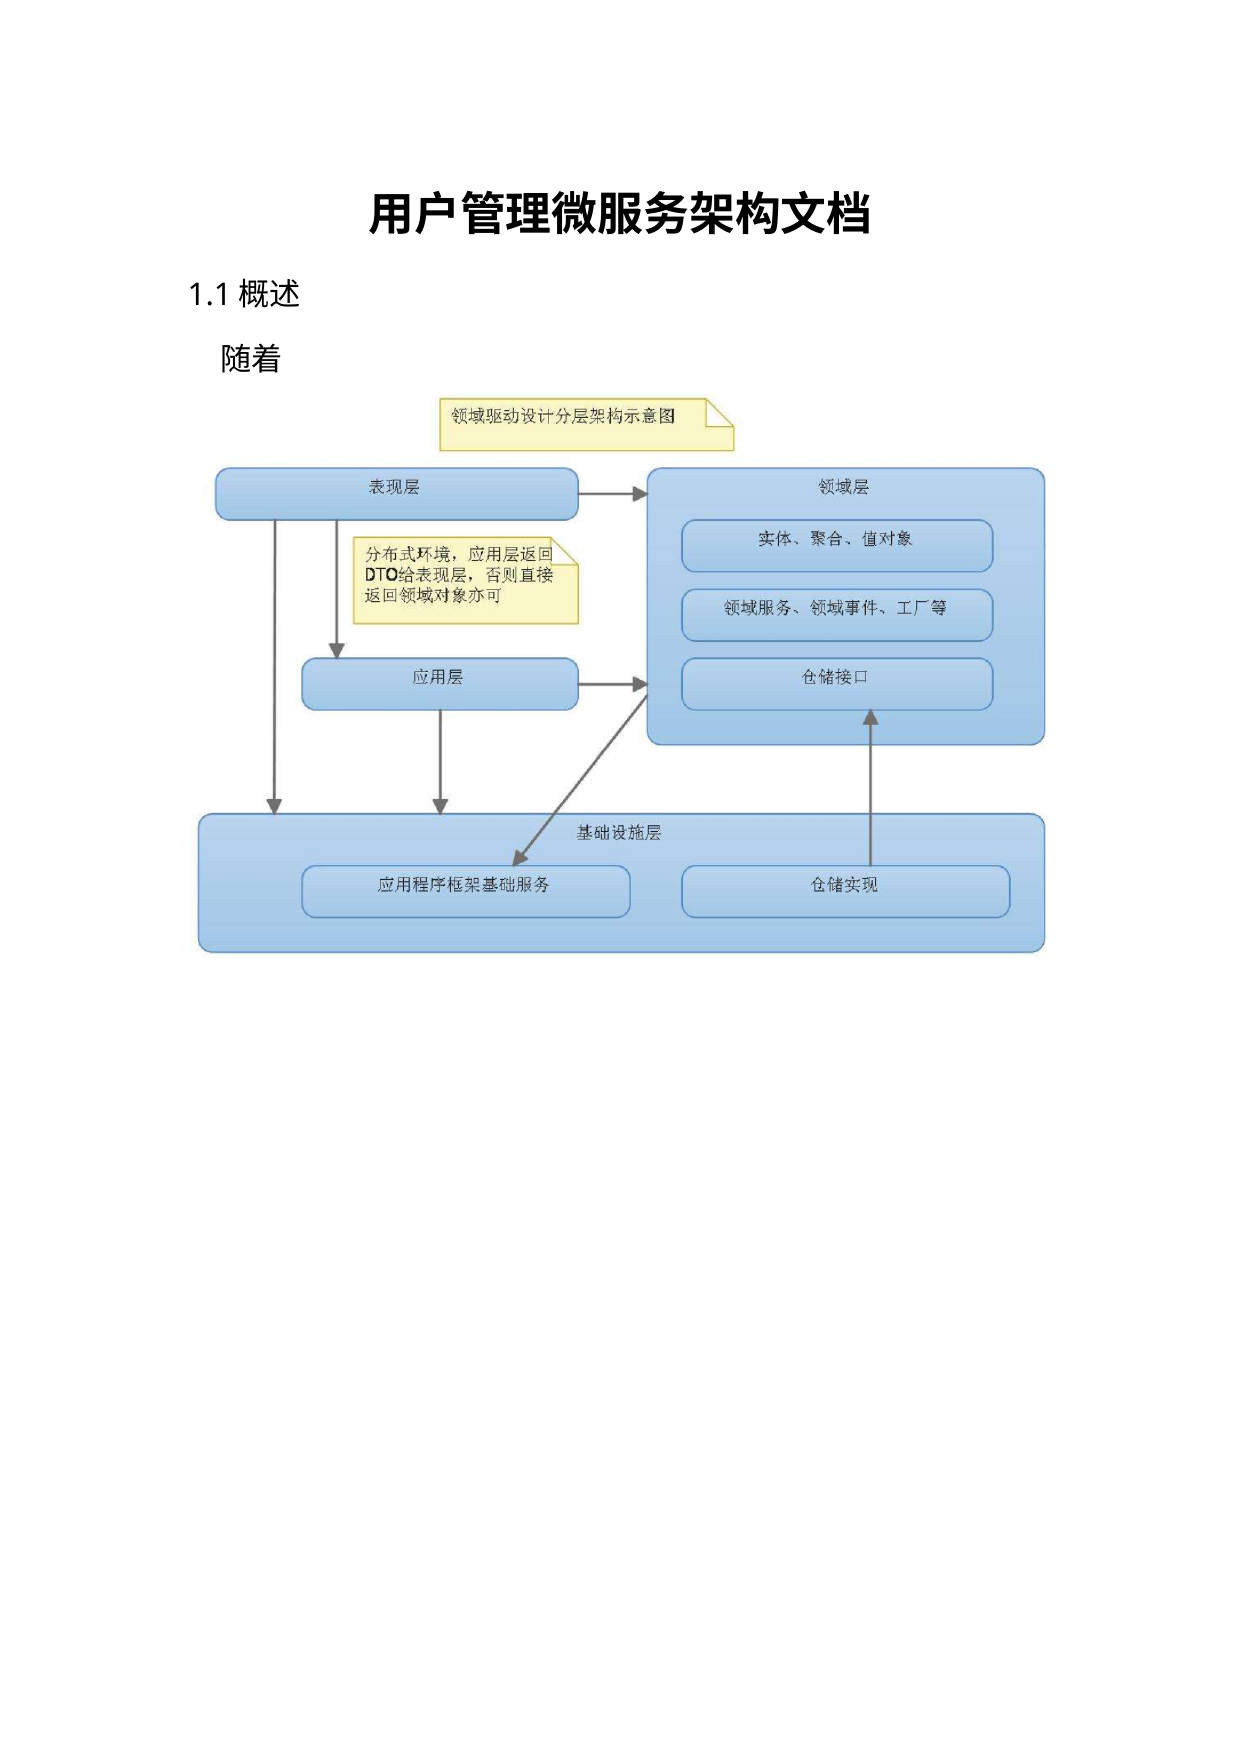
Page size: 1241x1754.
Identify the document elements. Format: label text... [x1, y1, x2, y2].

picture [187, 389, 1053, 957]
text 用户管理微服务架构文档 [187, 162, 1053, 259]
text 随着 [187, 324, 1053, 389]
text 1.1概述 [187, 259, 1053, 324]
